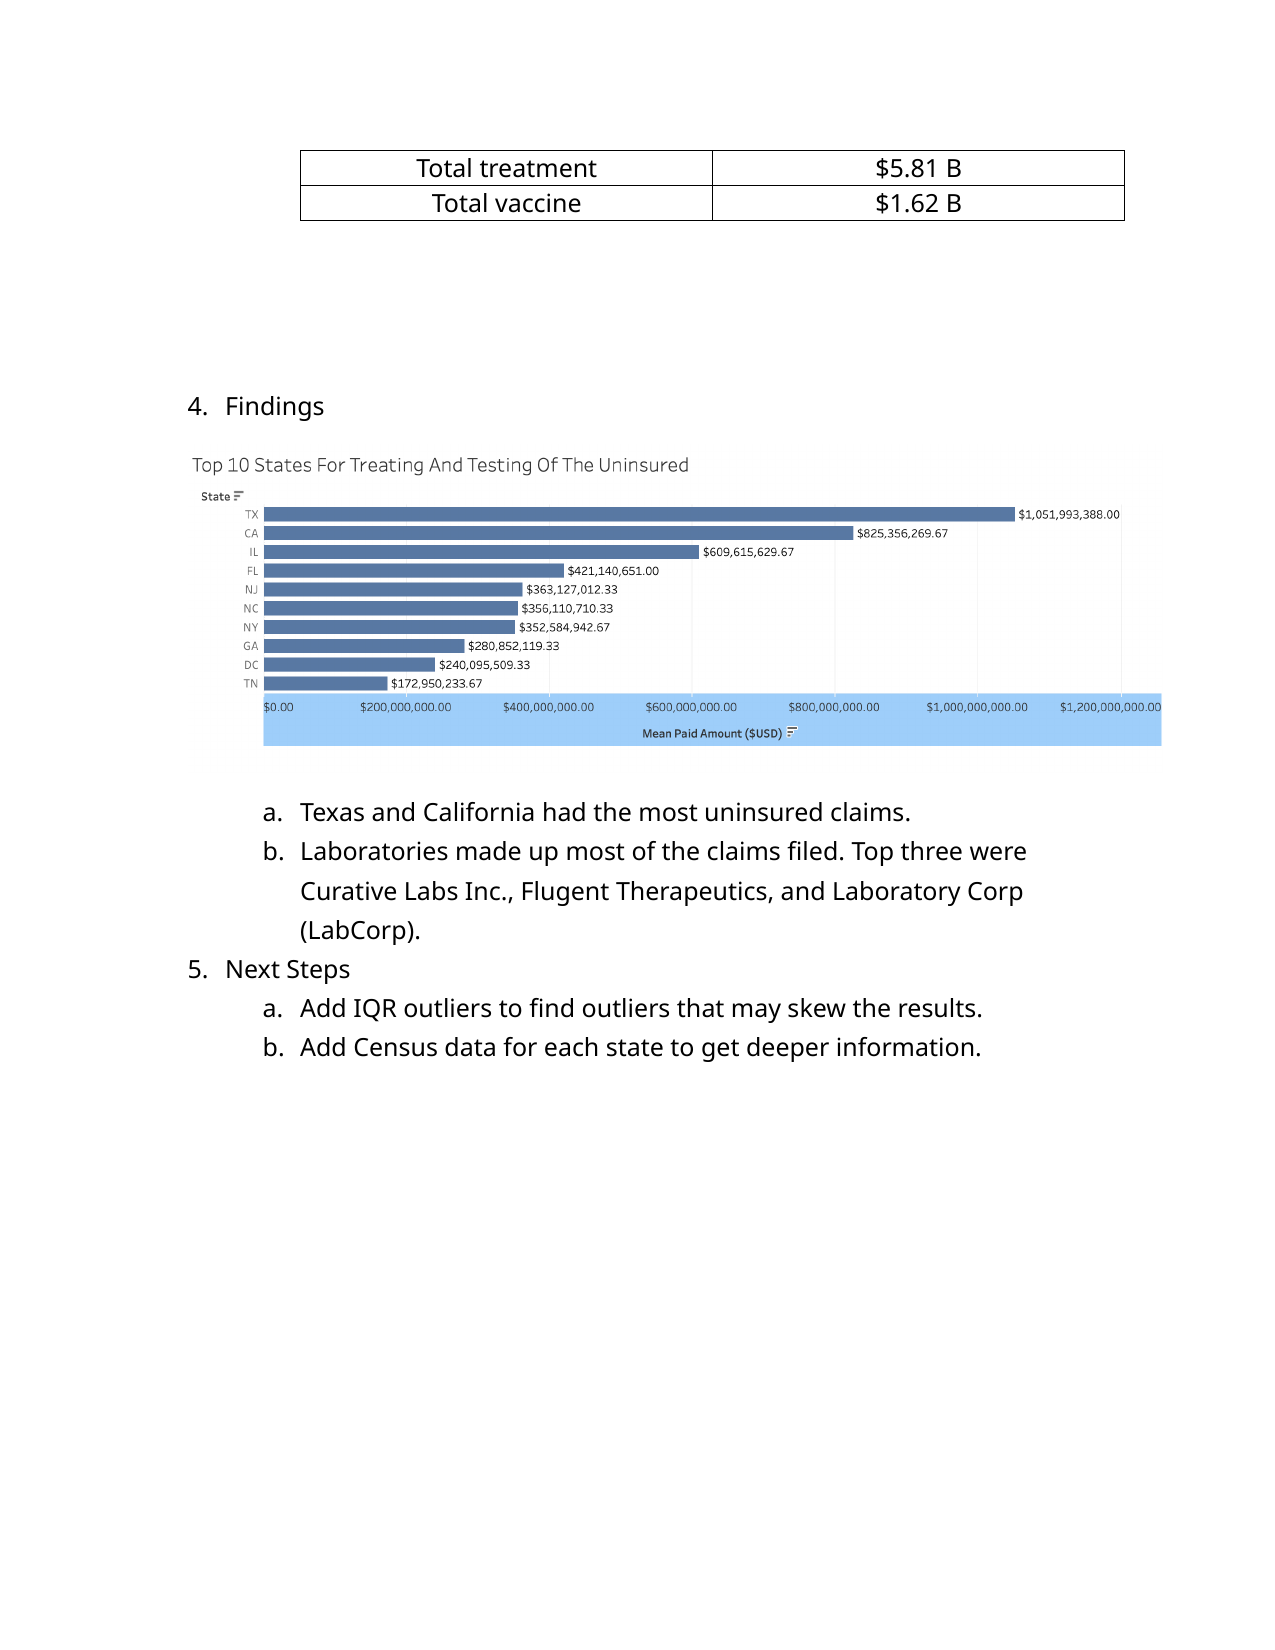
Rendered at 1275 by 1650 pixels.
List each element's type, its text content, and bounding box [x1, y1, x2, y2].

list Findings [187, 389, 1125, 423]
list Laboratories made up most of the claims filed. Top three were Curative Labs Inc., Flugent Therapeutics, and Laboratory Corp (LabCorp). [262, 834, 1125, 946]
list Next Steps [187, 951, 1125, 986]
picture [187, 444, 1163, 773]
list Add Census data for each state to get deeper information. [262, 1030, 1125, 1064]
list Add IQR outliers to find outliers that may skew the results. [262, 991, 1125, 1025]
table_cell Total treatment [301, 151, 712, 185]
table_cell Total vaccine [301, 186, 712, 220]
list Texas and California had the most uninsured claims. [262, 795, 1125, 829]
table_cell $1.62 B [713, 186, 1124, 220]
table_cell $5.81 B [713, 151, 1124, 185]
